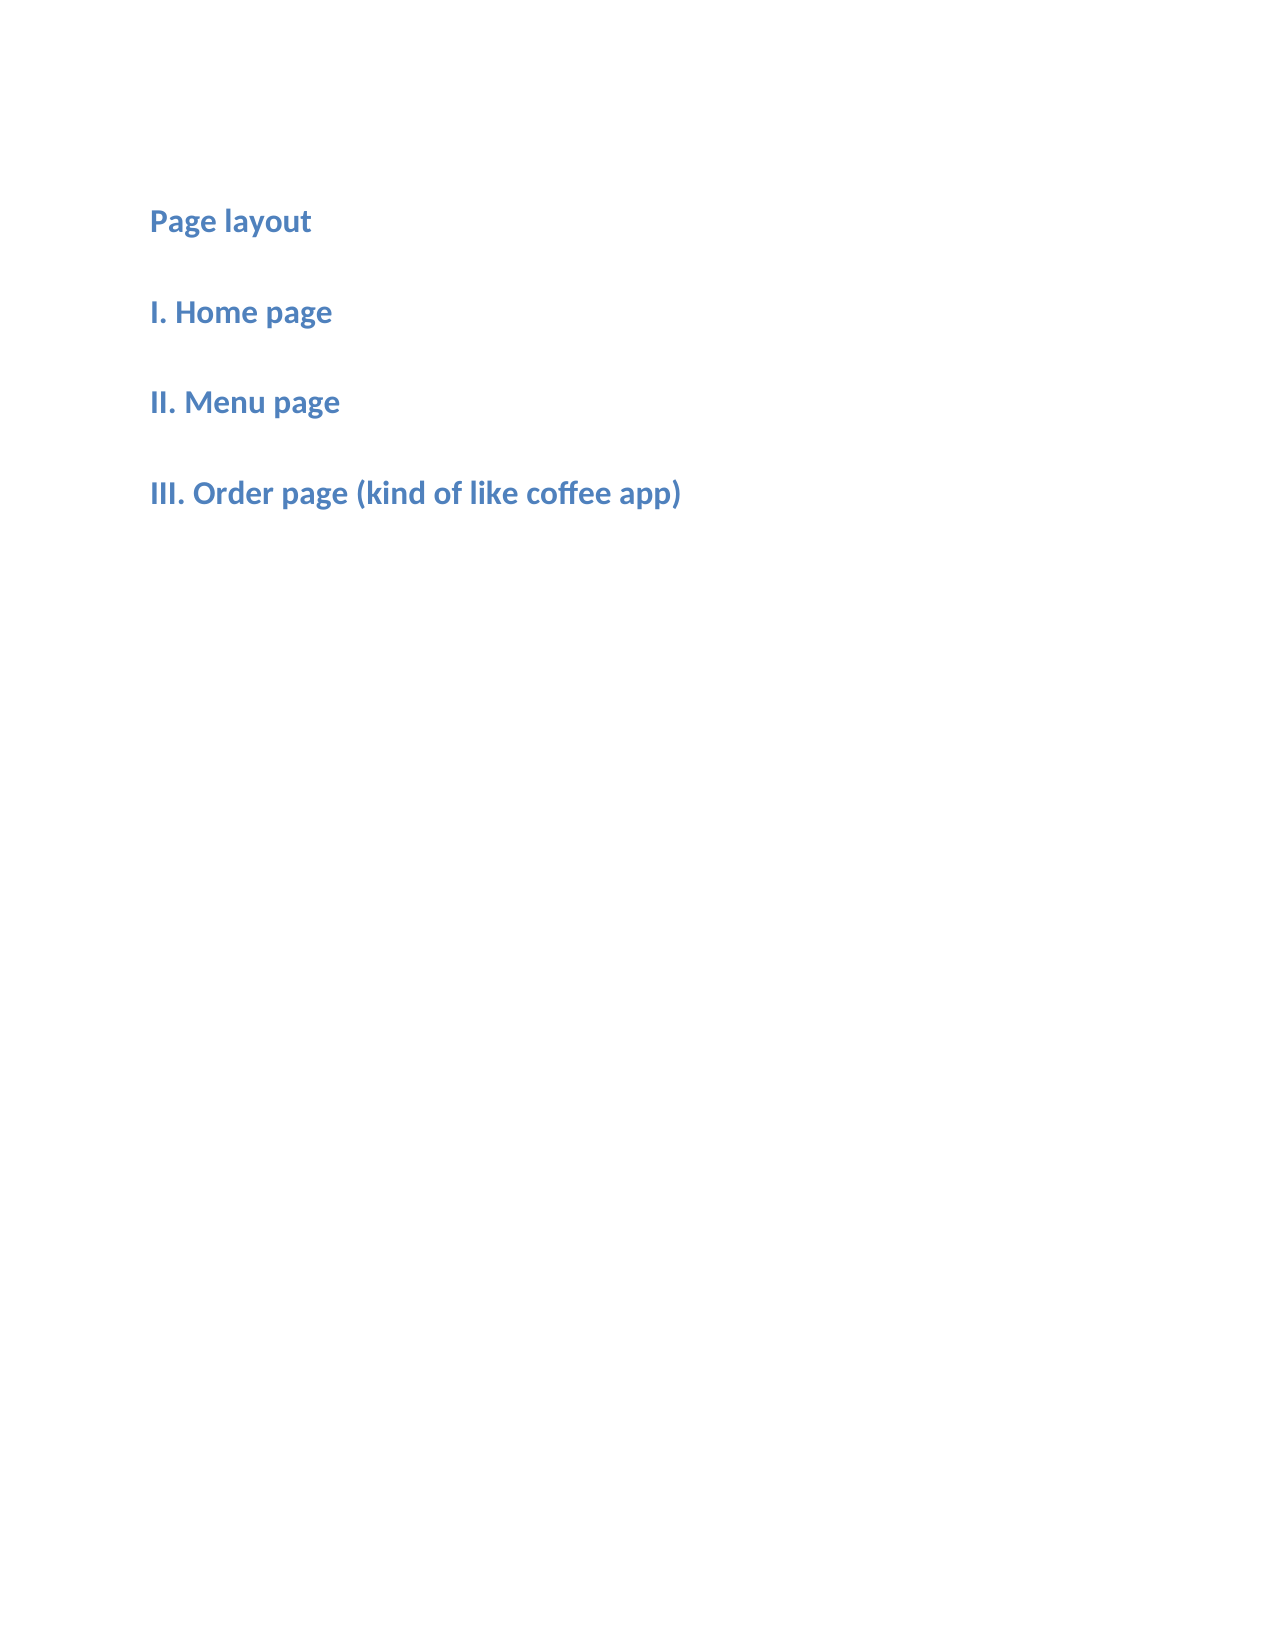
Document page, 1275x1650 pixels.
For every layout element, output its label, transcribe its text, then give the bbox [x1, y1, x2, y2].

subtitle I. Home page [150, 291, 1125, 331]
subtitle III. Order page (kind of like coffee app) [150, 472, 1125, 513]
subtitle II. Menu page [150, 381, 1125, 422]
subtitle Page layout [150, 200, 1125, 241]
